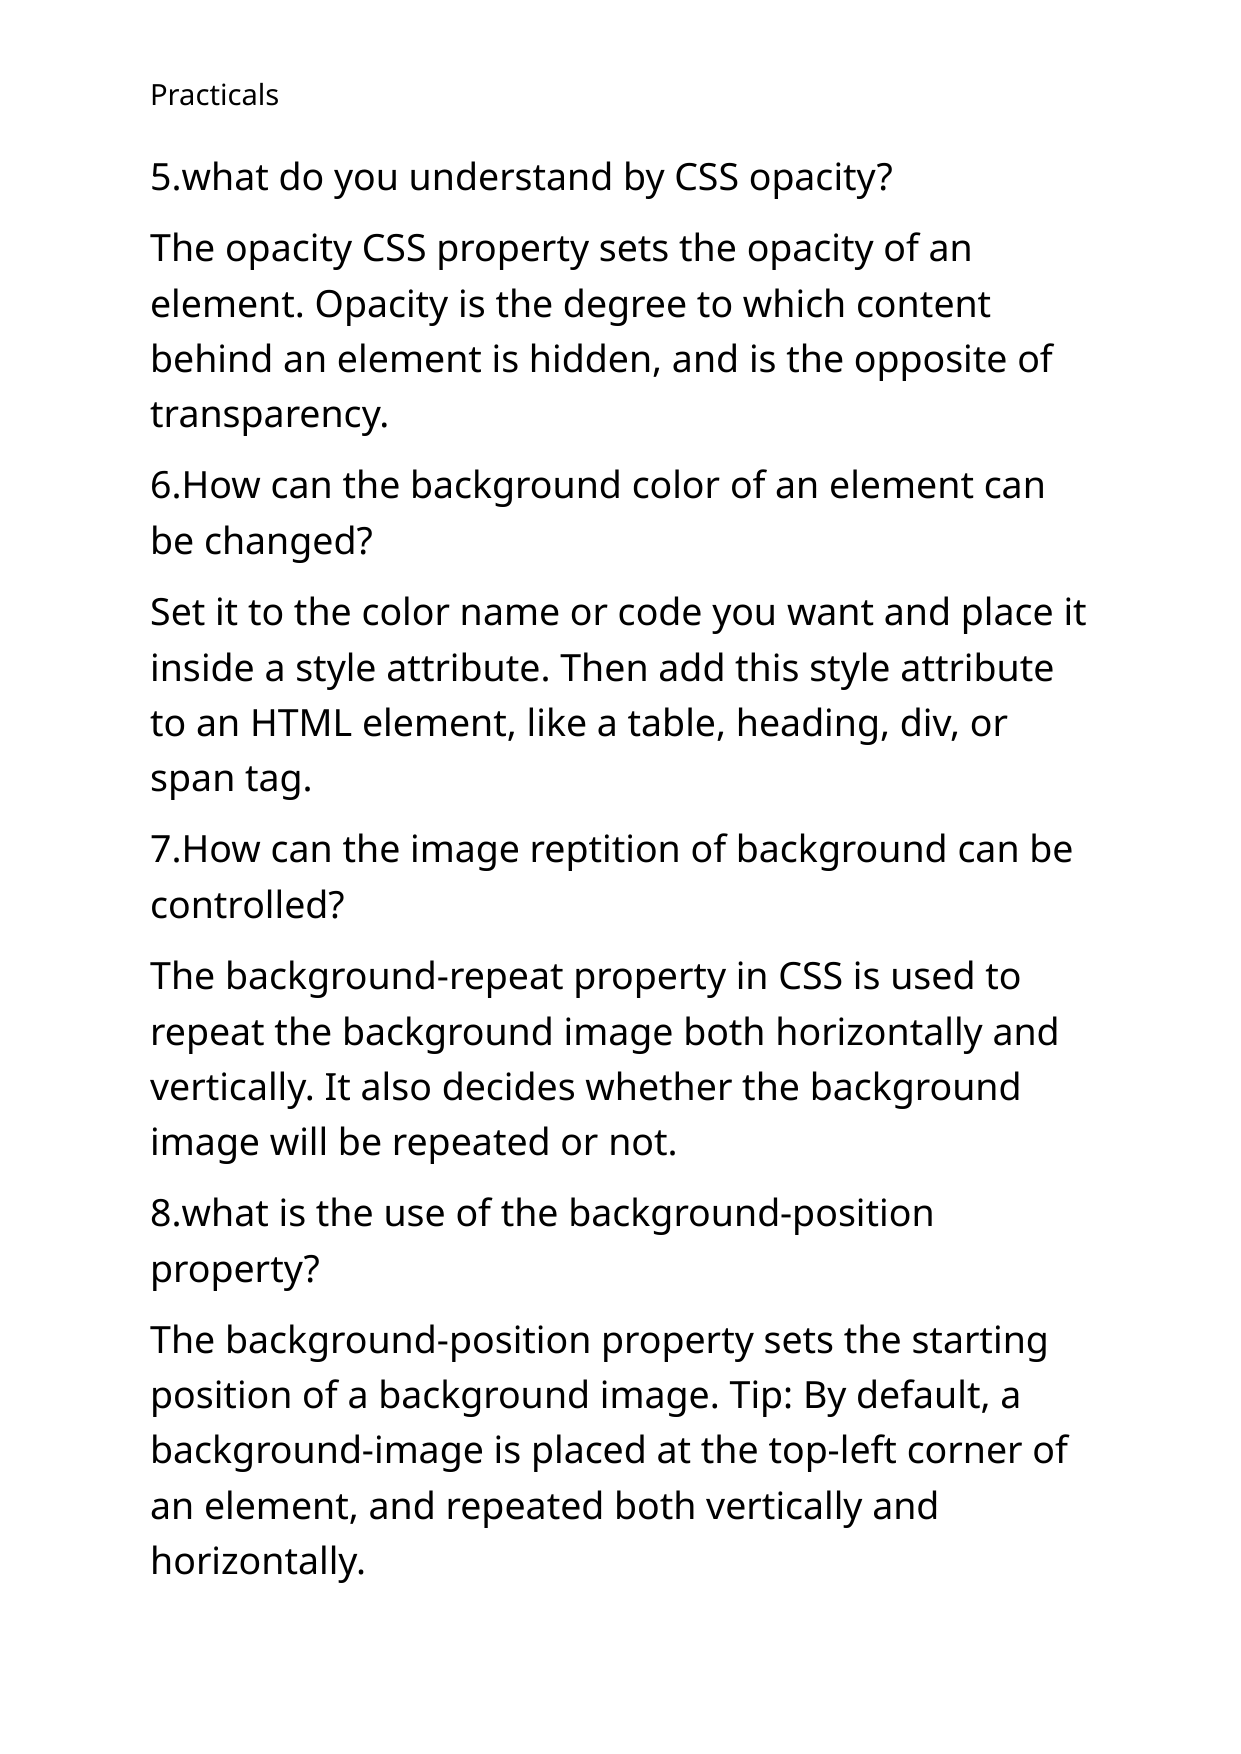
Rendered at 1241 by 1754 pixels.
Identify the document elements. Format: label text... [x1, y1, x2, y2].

text 6.How can the background color of an element can be changed? [150, 459, 1090, 565]
text 8.what is the use of the background-position property? [150, 1187, 1090, 1293]
text Set it to the color name or code you want and place it inside a style attribute. Then add this style attribute to an HTML element, like a table, heading, div, or span tag. [150, 586, 1090, 802]
text The background-repeat property in CSS is used to repeat the background image both horizontally and vertically. It also decides whether the background image will be repeated or not. [150, 950, 1090, 1166]
text The background-position property sets the starting position of a background image. Tip: By default, a background-image is placed at the top-left corner of an element, and repeated both vertically and horizontally. [150, 1314, 1090, 1585]
text The opacity CSS property sets the opacity of an element. Opacity is the degree to which content behind an element is hidden, and is the opposite of transparency. [150, 222, 1090, 438]
text 7.How can the image reptition of background can be controlled? [150, 823, 1090, 929]
text 5.what do you understand by CSS opacity? [150, 150, 1090, 201]
